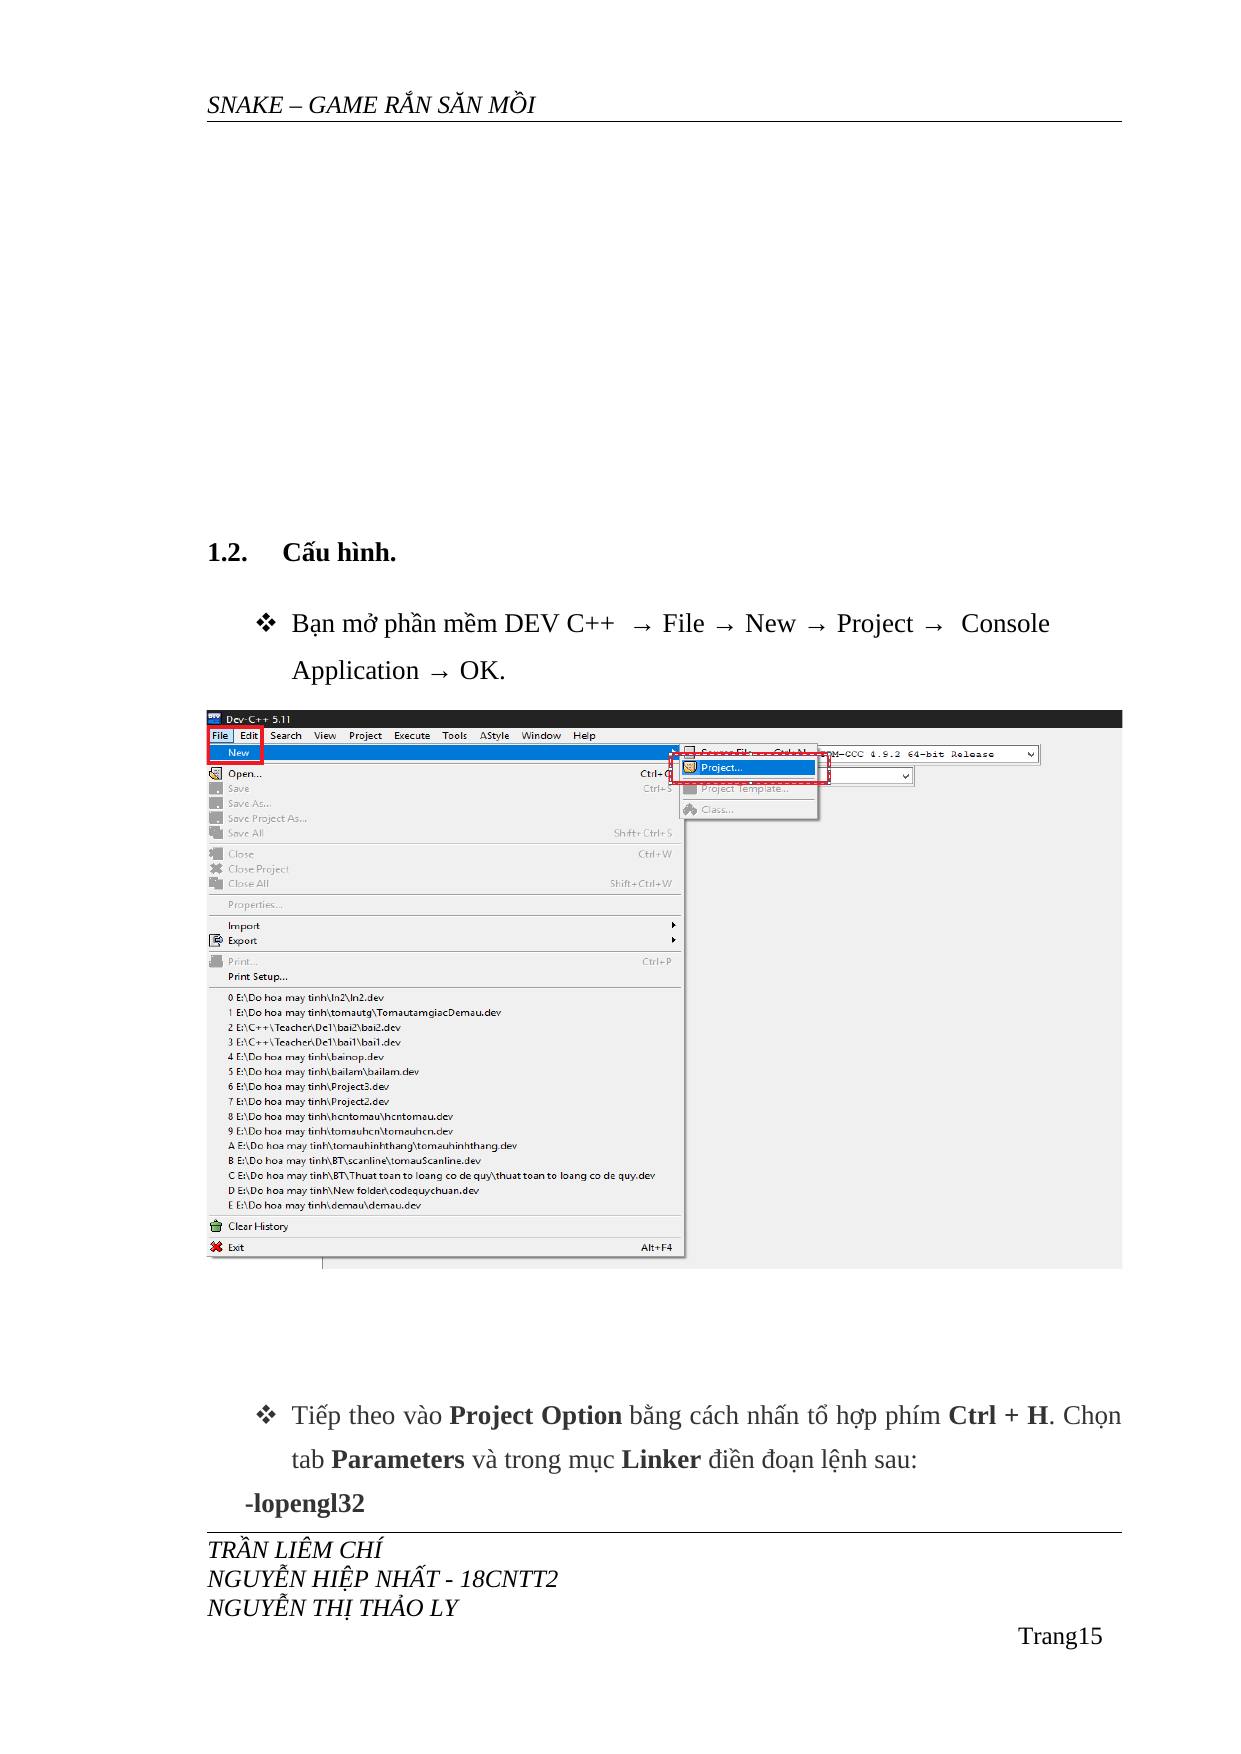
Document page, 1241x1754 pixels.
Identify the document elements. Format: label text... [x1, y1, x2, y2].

list Bạn mở phần mềm DEV C++ → File → New → Project → Console Application → OK. [254, 607, 1122, 685]
list Cấu hình. [207, 536, 1122, 567]
text -lopengl32 [244, 1474, 1122, 1518]
list Tiếp theo vào Project Option bằng cách nhấn tổ hợp phím Ctrl + H. Chọn tab Parameters và trong mục Linker điền đoạn lệnh sau: [254, 1387, 1122, 1474]
picture [206, 710, 1123, 1269]
